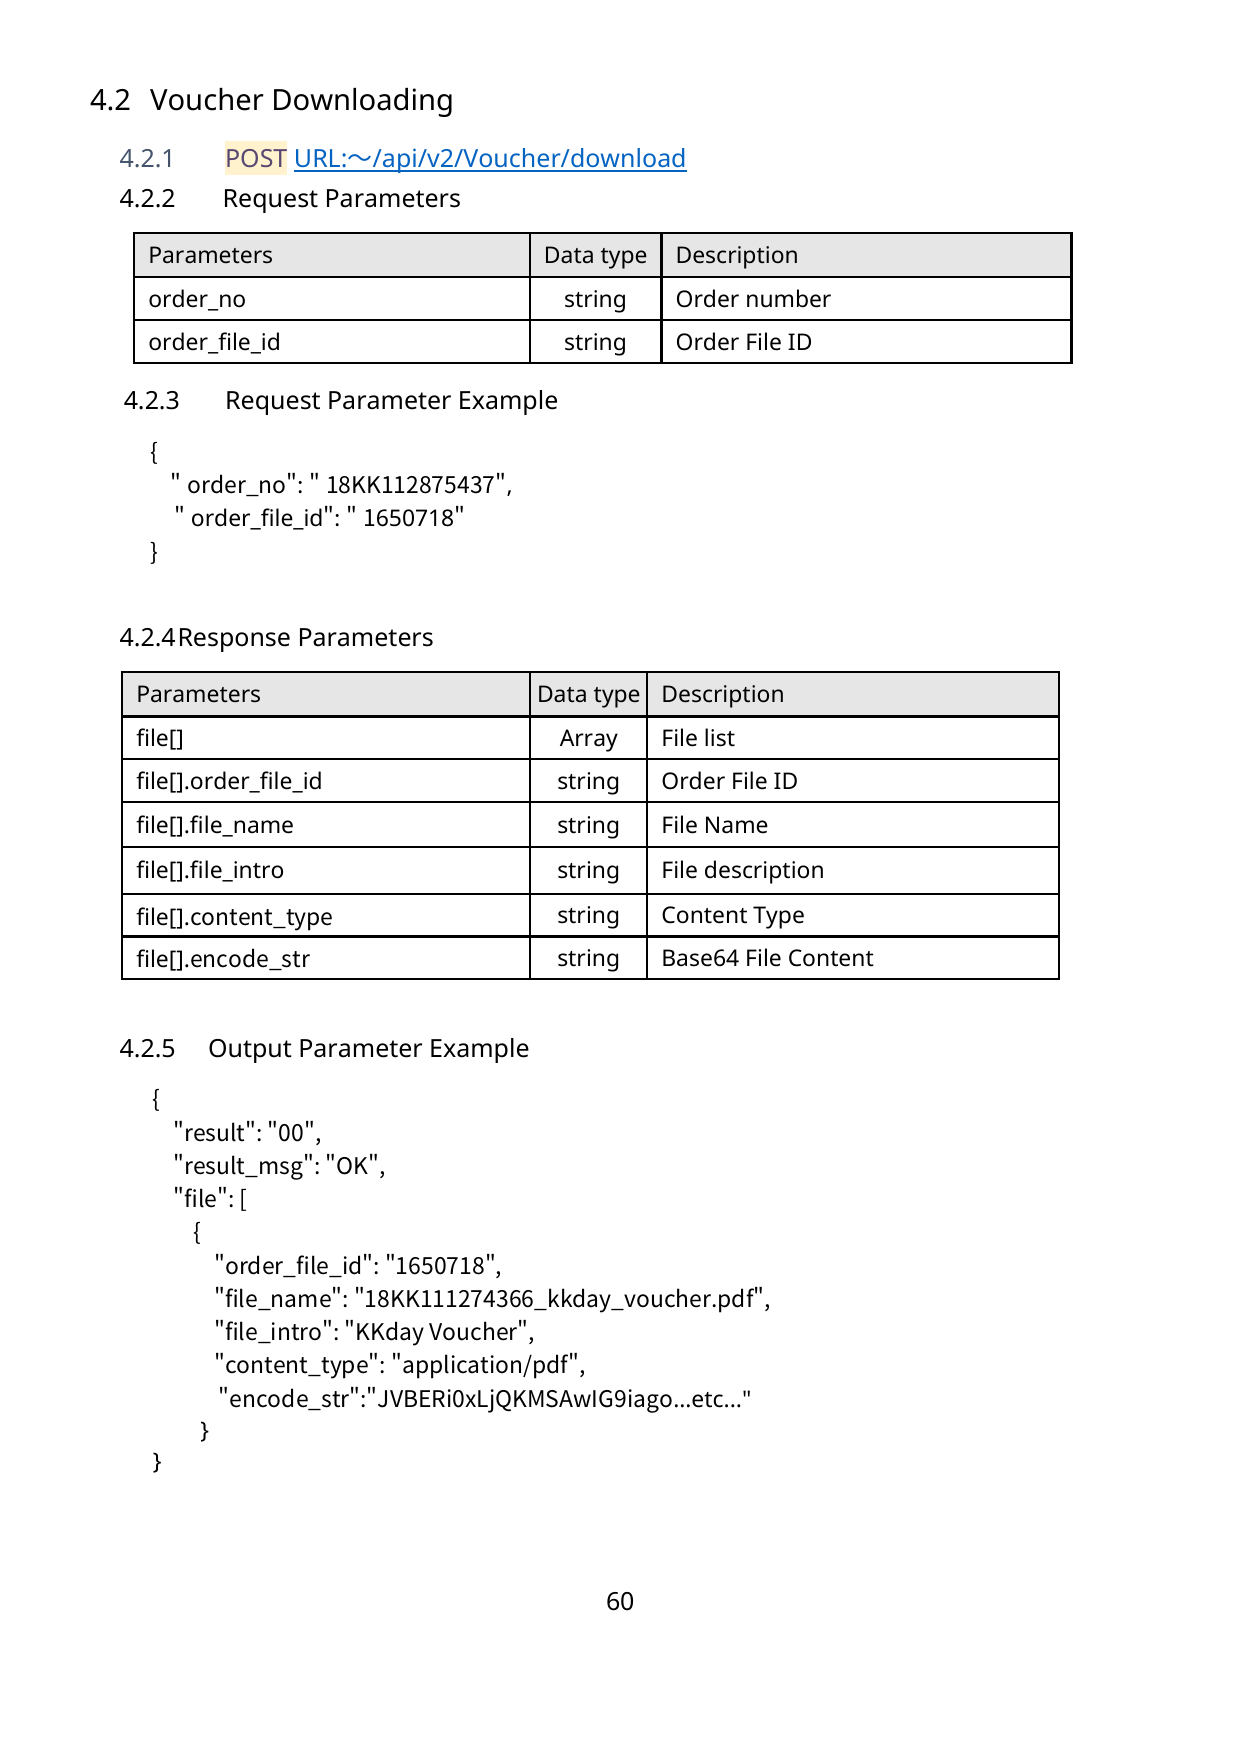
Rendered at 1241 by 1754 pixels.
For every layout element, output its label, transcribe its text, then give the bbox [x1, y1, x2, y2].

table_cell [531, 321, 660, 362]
list Response Parameters [119, 620, 1165, 654]
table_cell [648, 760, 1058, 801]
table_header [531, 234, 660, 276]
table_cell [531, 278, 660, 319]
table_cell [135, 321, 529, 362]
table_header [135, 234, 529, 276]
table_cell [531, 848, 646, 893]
text { [150, 434, 1165, 467]
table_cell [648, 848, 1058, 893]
text "order_file_id": "1650718", [125, 1247, 1165, 1281]
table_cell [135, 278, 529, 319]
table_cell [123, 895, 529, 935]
text "file_name": "18KK111274366_kkday_voucher.pdf", [125, 1281, 1165, 1314]
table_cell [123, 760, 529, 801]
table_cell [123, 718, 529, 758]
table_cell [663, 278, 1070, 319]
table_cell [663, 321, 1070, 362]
list Request Parameter Example [123, 383, 1165, 417]
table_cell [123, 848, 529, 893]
text "content_type": "application/pdf", [125, 1347, 1165, 1380]
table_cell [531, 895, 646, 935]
text "file_intro": "KKday Voucher", [125, 1314, 1165, 1347]
list Output Parameter Example [119, 1030, 1165, 1064]
text " order_file_id": " 1650718" [150, 500, 1165, 534]
text } [125, 1414, 1165, 1445]
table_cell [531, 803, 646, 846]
list POST URL:～/api/v2/Voucher/download [119, 139, 1165, 175]
text "result_msg": "OK", [125, 1148, 1165, 1181]
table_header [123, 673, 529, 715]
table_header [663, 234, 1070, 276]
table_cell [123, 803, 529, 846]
text { [125, 1214, 1165, 1247]
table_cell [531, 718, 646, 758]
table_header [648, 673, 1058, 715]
text " order_no": " 18KK112875437", [150, 467, 1165, 500]
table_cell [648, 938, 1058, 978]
list Voucher Downloading [90, 79, 1165, 119]
list Request Parameters [119, 181, 1165, 214]
text "encode_str":"JVBERi0xLjQKMSAwIG9iago…etc..." [125, 1380, 1165, 1414]
text } [150, 534, 1165, 567]
text { [125, 1081, 1165, 1114]
text "result": "00", [125, 1114, 1165, 1148]
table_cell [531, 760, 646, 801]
text "file": [ [125, 1181, 1165, 1214]
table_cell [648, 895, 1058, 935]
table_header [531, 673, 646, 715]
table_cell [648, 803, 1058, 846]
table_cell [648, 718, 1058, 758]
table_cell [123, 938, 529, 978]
text } [125, 1445, 1165, 1476]
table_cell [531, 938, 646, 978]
